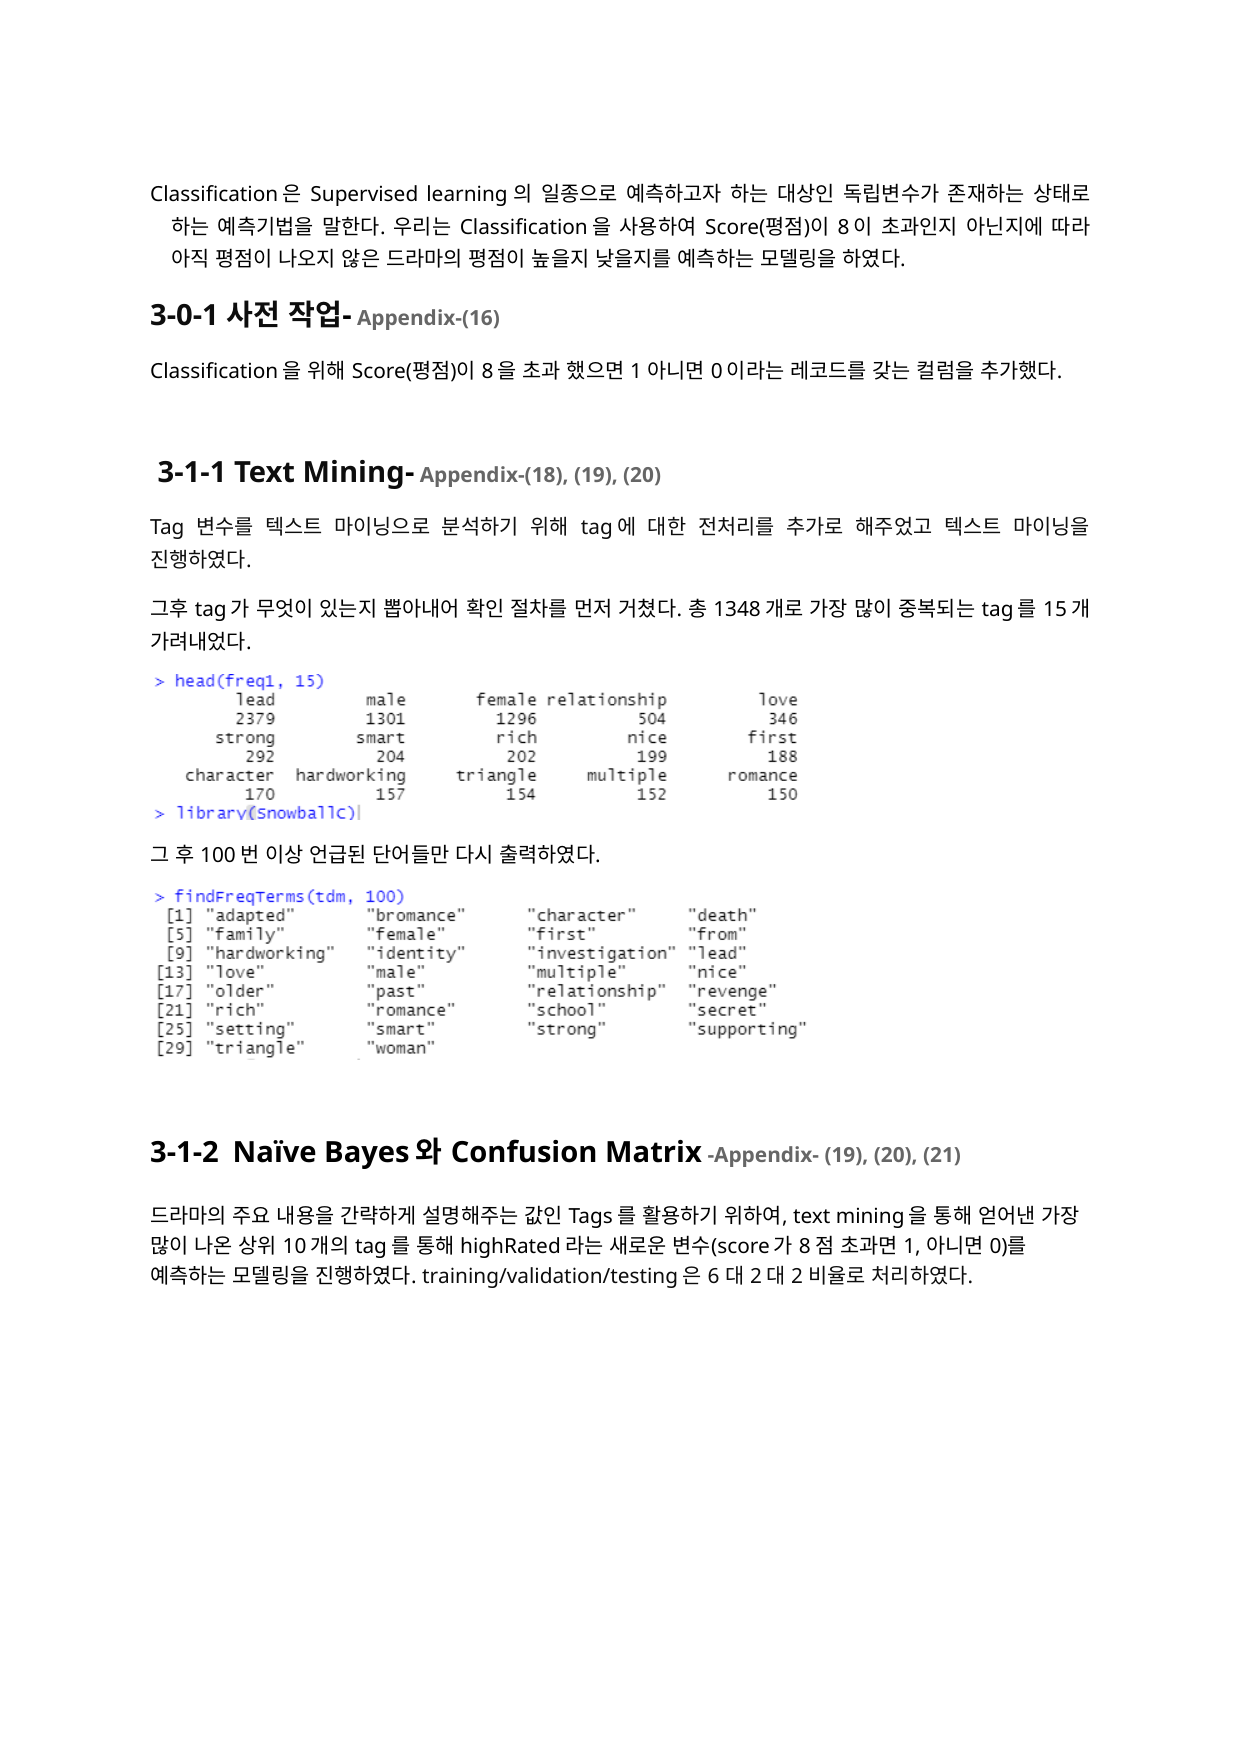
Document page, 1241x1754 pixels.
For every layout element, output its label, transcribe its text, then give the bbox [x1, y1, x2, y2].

text 3-0-1 사전 작업- Appendix-(16) [150, 292, 1090, 334]
text 3-1-1 Text Mining- Appendix-(18), (19), (20) [150, 451, 1090, 491]
text 드라마의 주요 내용을 간략하게 설명해주는 값인 Tags를 활용하기 위하여, text mining을 통해 얻어낸 가장 많이 나온 상위 10개의 tag를 통해 highRated라는 새로운 변수(score가 8점 초과면 1, 아니면 0)를 예측하는 모델링을 진행하였다. training/validation/testing은 6 대 2대 2 비율로 처리하였다. [150, 1199, 1090, 1290]
text 그후 tag가 무엇이 있는지 뽑아내어 확인 절차를 먼저 거쳤다. 총 1348개로 가장 많이 중복되는 tag를 15개 가려내었다. [150, 593, 1090, 656]
text Tag 변수를 텍스트 마이닝으로 분석하기 위해 tag에 대한 전처리를 추가로 해주었고 텍스트 마이닝을 진행하였다. [150, 511, 1090, 573]
text Classification은 Supervised learning 의 일종으로 예측하고자 하는 대상인 독립변수가 존재하는 상태로 하는 예측기법을 말한다. 우리는 Classification을 사용하여 Score(평점)이 8이 초과인지 아닌지에 따라 아직 평점이 나오지 않은 드라마의 평점이 높을지 낮을지를 예측하는 모델링을 하였다. [150, 177, 1090, 273]
list Naïve Bayes와 Confusion Matrix -Appendix- (19), (20), (21) [150, 1128, 1090, 1171]
picture [150, 674, 822, 820]
text Classification을 위해 Score(평점)이 8을 초과 했으면 1 아니면 0이라는 레코드를 갖는 컬럼을 추가했다. [150, 354, 1090, 385]
text 그 후 100번 이상 언급된 단어들만 다시 출력하였다. [150, 838, 1090, 869]
picture [150, 887, 844, 1060]
